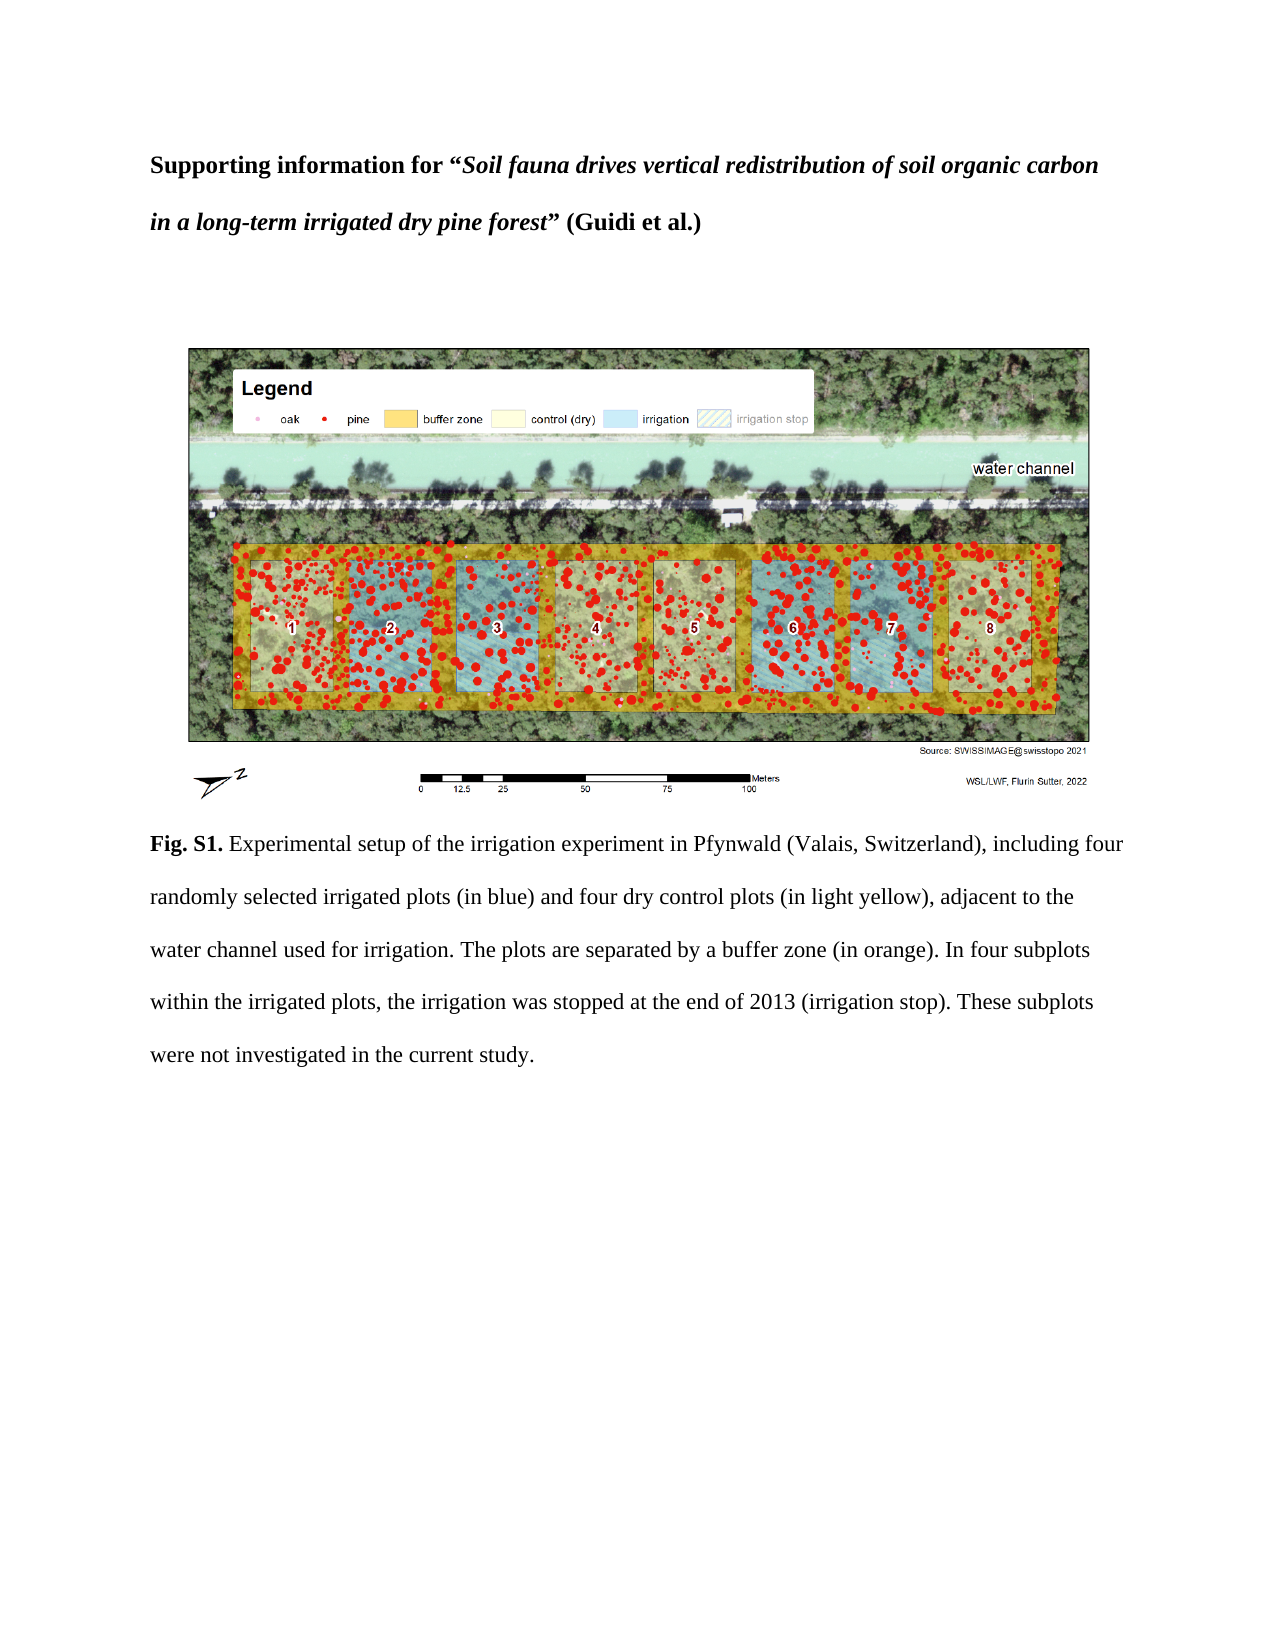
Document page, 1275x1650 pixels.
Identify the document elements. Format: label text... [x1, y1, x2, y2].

picture [150, 311, 1125, 812]
text Fig. S1. Experimental setup of the irrigation experiment in Pfynwald (Valais, Switzerland), including four randomly selected irrigated plots (in blue) and four dry control plots (in light yellow), adjacent to the water channel used for irrigation. The plots are separated by a buffer zone (in orange). In four subplots within the irrigated plots, the irrigation was stopped at the end of 2013 (irrigation stop). These subplots were not investigated in the current study. [150, 830, 1125, 1067]
subtitle Supporting information for “Soil fauna drives vertical redistribution of soil organic carbon in a long-term irrigated dry pine forest” (Guidi et al.) [150, 150, 1125, 236]
